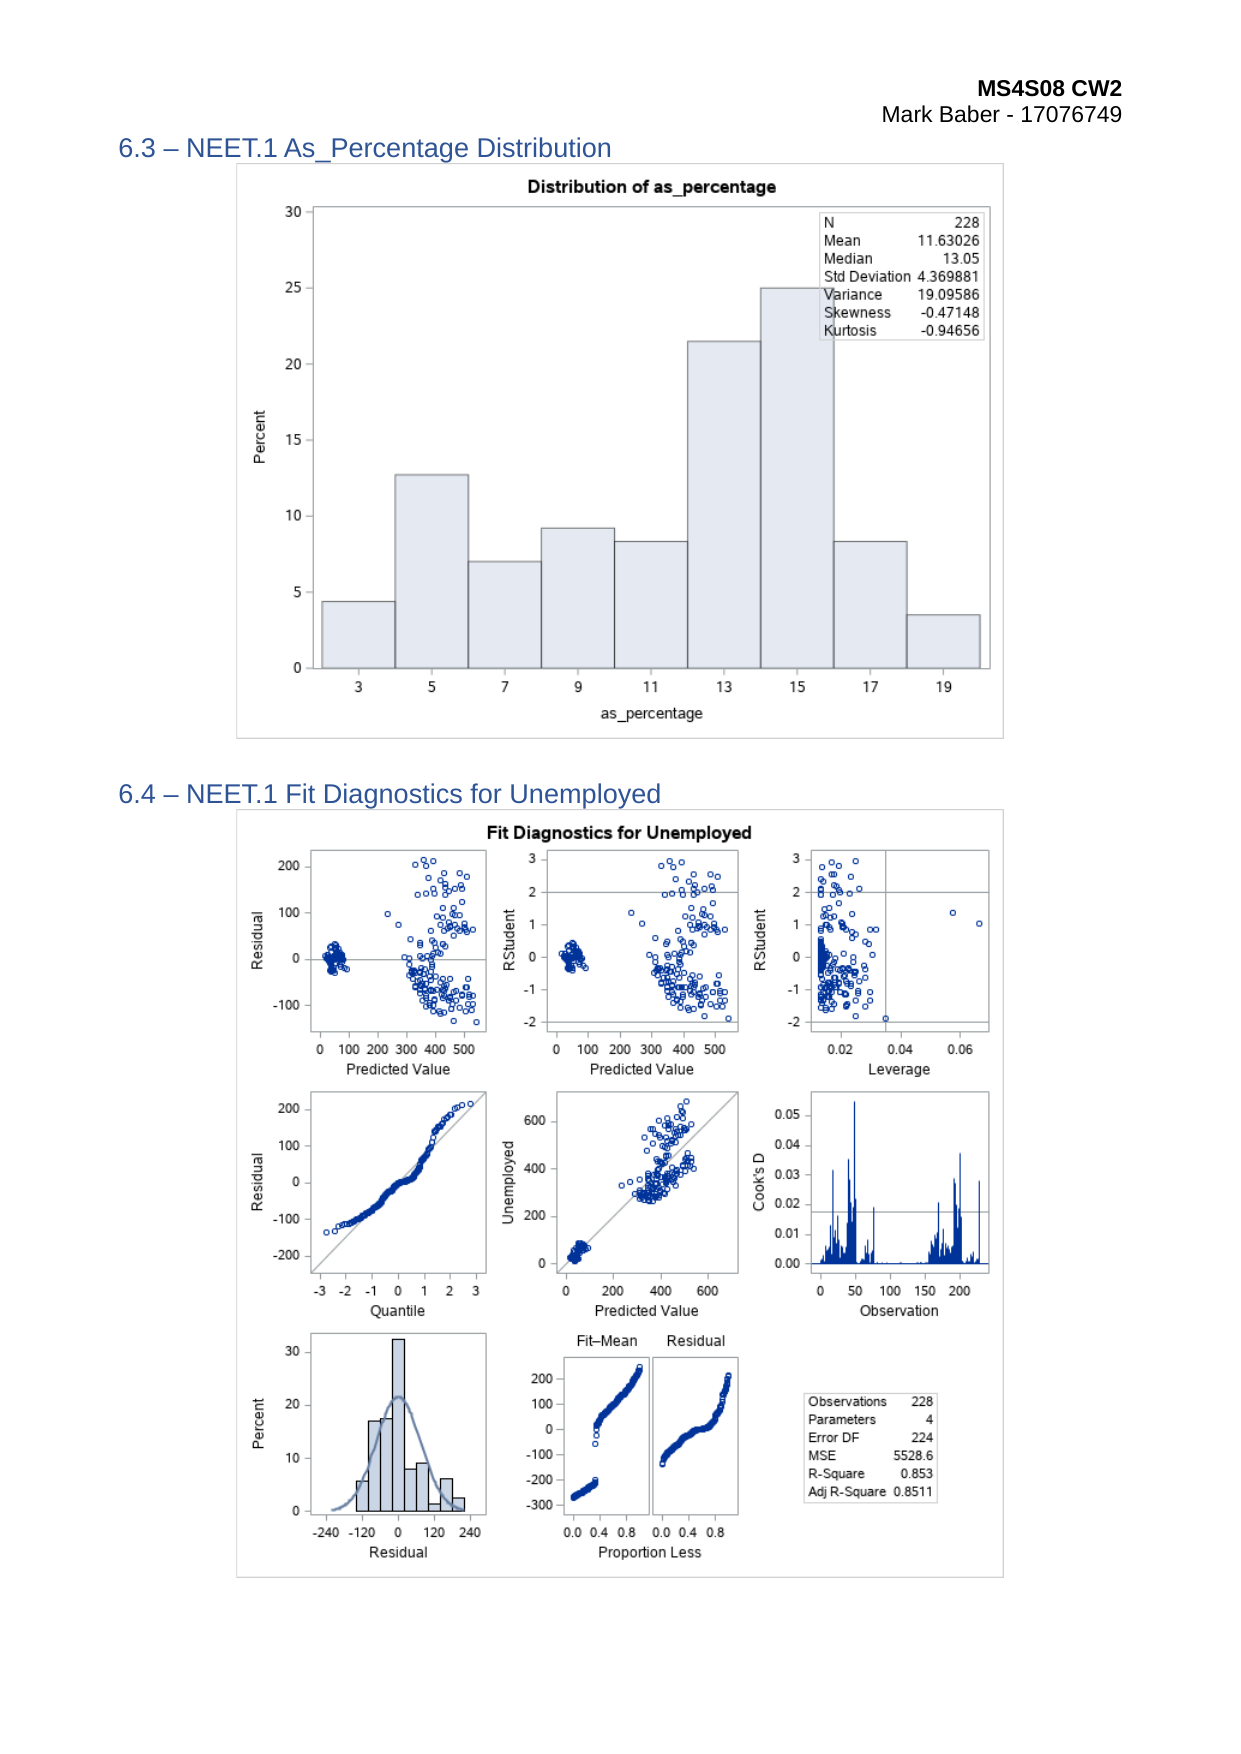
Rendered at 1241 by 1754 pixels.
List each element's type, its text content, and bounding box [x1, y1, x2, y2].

subtitle 6.3 – NEET.1 As_Percentage Distribution [118, 132, 1122, 163]
subtitle 6.4 – NEET.1 Fit Diagnostics for Unemployed [118, 778, 1122, 809]
picture [236, 809, 1004, 1578]
picture [236, 163, 1004, 739]
